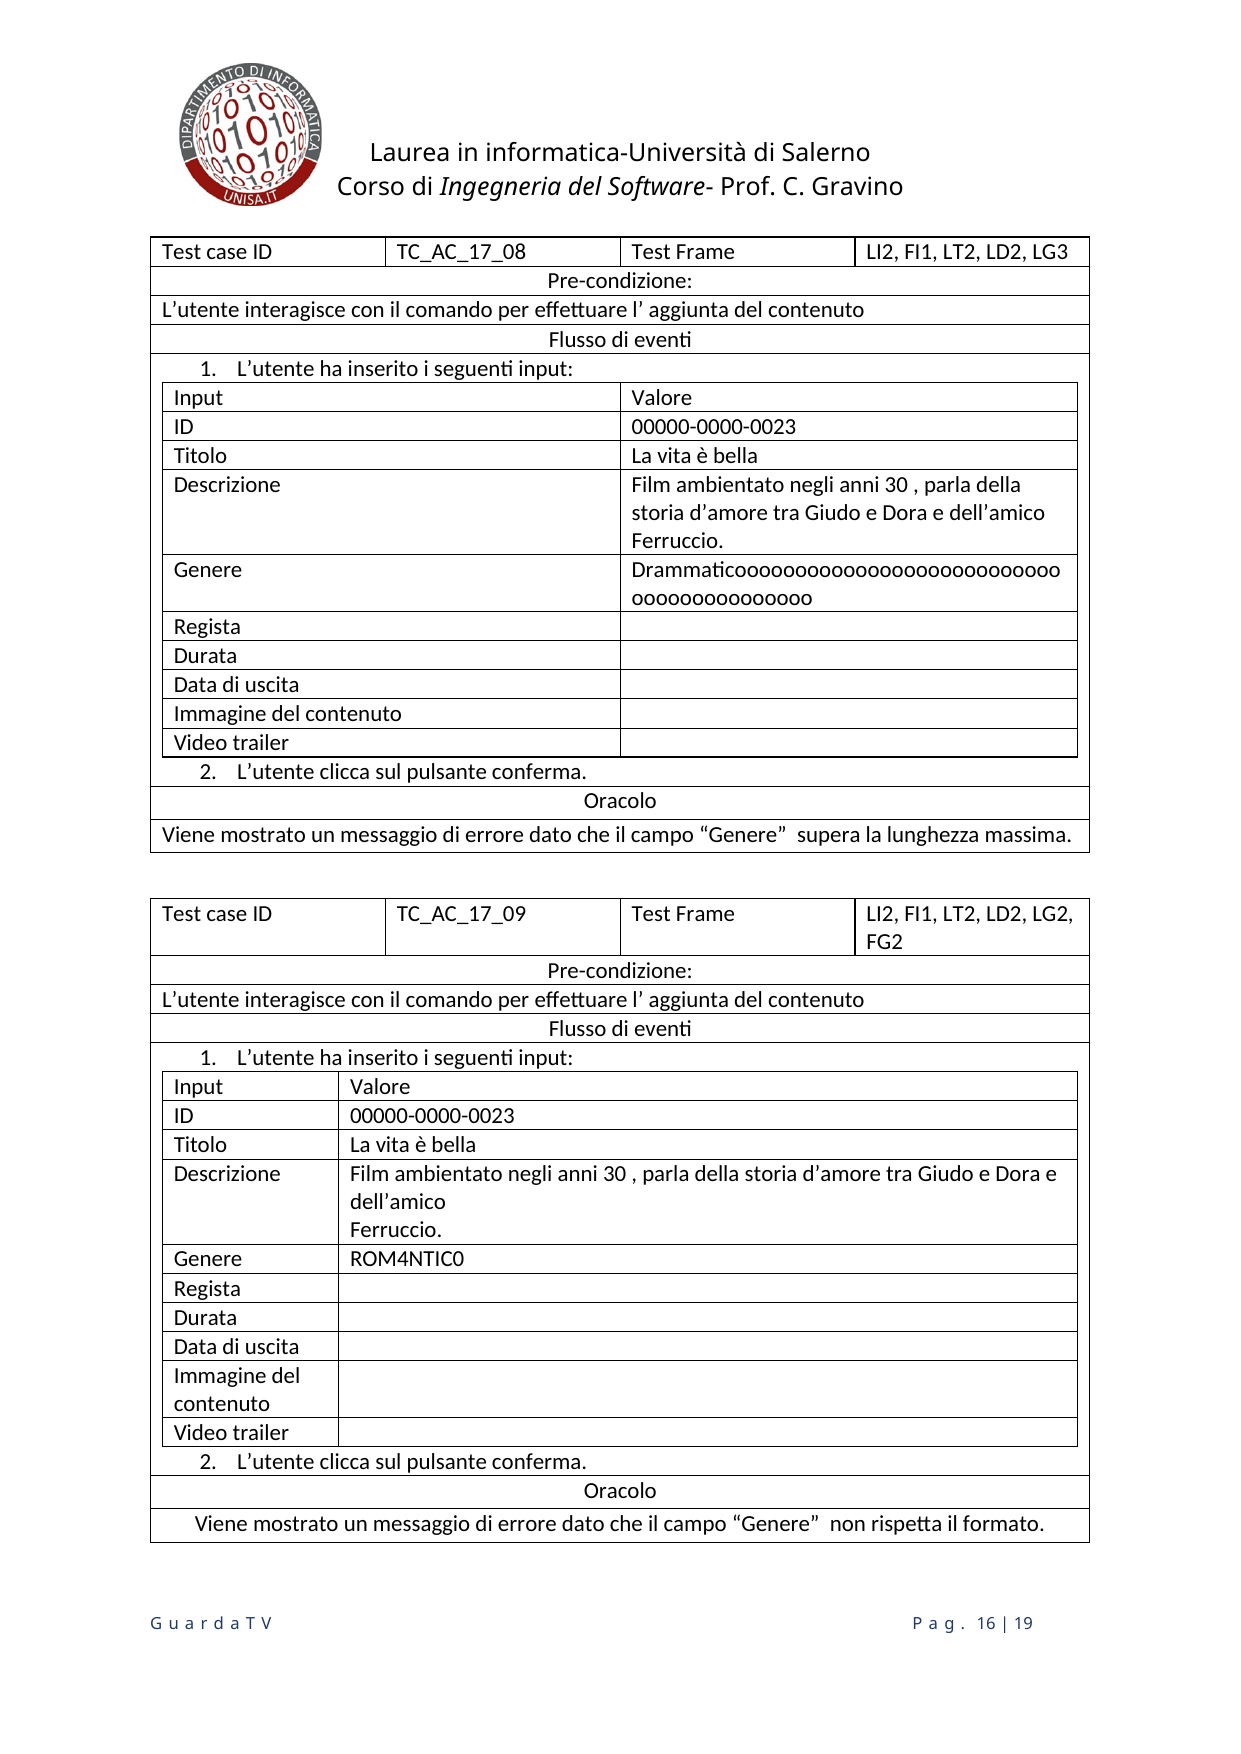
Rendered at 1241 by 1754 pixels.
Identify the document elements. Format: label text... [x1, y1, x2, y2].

table_cell L’utente ha inserito i seguenti input: L’utente clicca sul pulsante conferma. [151, 1043, 1089, 1475]
table_cell Pre-condizione: [151, 956, 1089, 984]
table_cell Flusso di eventi [151, 325, 1089, 353]
table_cell Viene mostrato un messaggio di errore dato che il campo “Genere” non rispetta il formato. [151, 1509, 1089, 1542]
table_header Test Frame [621, 238, 854, 266]
table_header LI2, FI1, LT2, LD2, LG2, FG2 [856, 899, 1089, 955]
table_cell Flusso di eventi [151, 1014, 1089, 1042]
table_header Test case ID [151, 238, 385, 266]
table_header LI2, FI1, LT2, LD2, LG3 [856, 238, 1089, 266]
table_header TC_AC_17_08 [386, 238, 620, 266]
table_cell L’utente interagisce con il comando per effettuare l’ aggiunta del contenuto [151, 296, 1089, 324]
picture [179, 63, 322, 206]
table_header Test Frame [621, 899, 854, 955]
table_cell Viene mostrato un messaggio di errore dato che il campo “Genere” supera la lunghezza massima. [151, 820, 1089, 852]
table_header TC_AC_17_09 [386, 899, 620, 955]
table_cell L’utente ha inserito i seguenti input: L’utente clicca sul pulsante conferma. [151, 354, 1089, 786]
table_cell Oracolo [151, 787, 1089, 819]
table_header Test case ID [151, 899, 385, 955]
table_cell Pre-condizione: [151, 267, 1089, 294]
table_cell L’utente interagisce con il comando per effettuare l’ aggiunta del contenuto [151, 985, 1089, 1013]
table_cell Oracolo [151, 1476, 1089, 1508]
